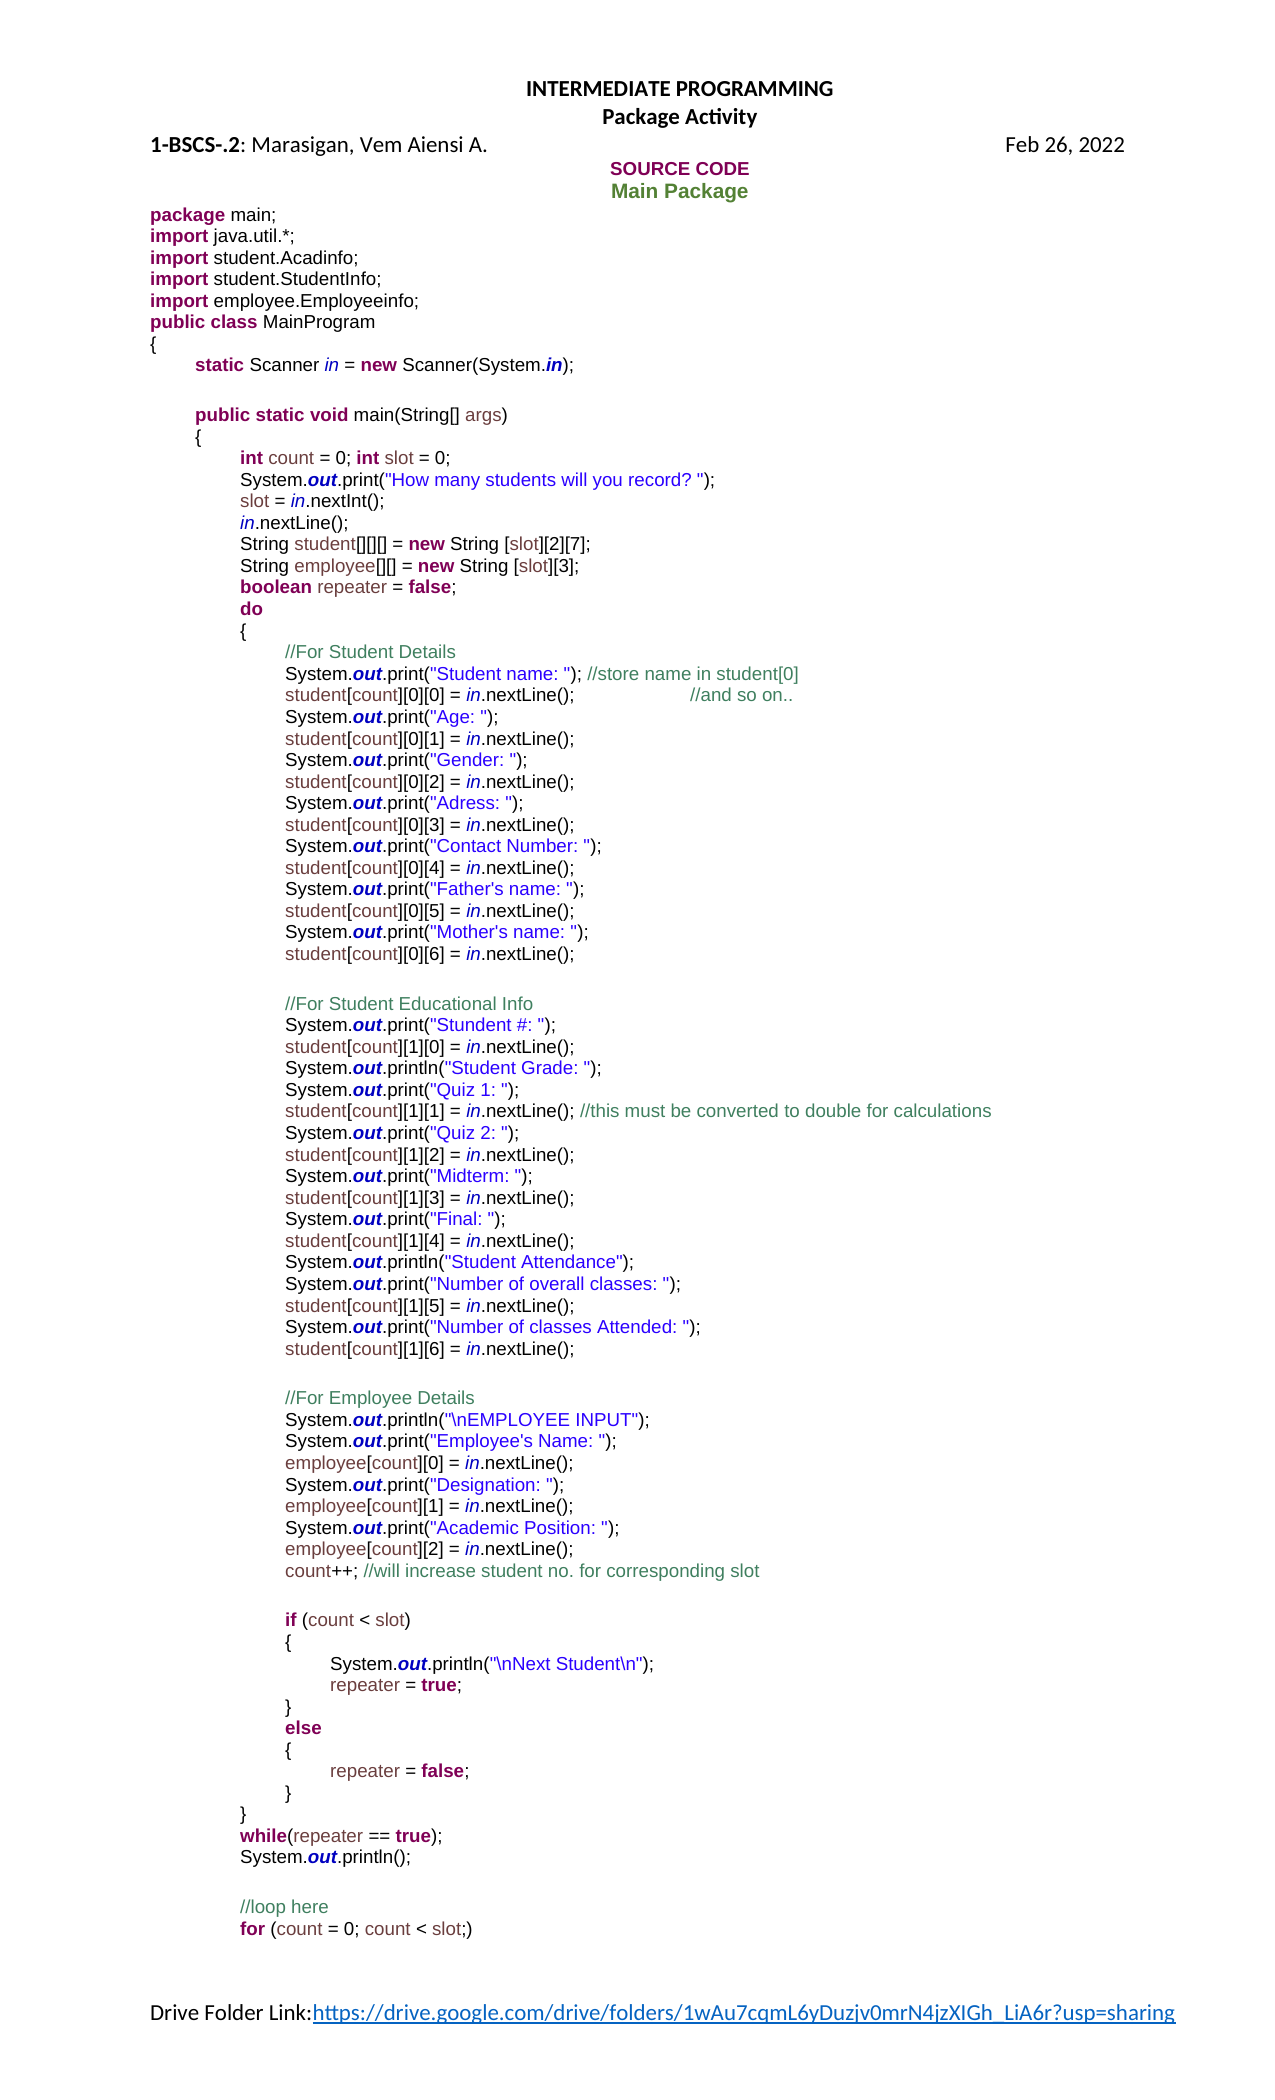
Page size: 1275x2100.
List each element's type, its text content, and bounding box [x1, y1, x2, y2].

text System.out.print("Quiz 1: "); [150, 1079, 1209, 1100]
text String employee[][] = new String [slot][3]; [150, 555, 1209, 576]
text else [150, 1717, 1209, 1738]
text student[count][0][0] = in.nextLine(); //and so on.. [150, 684, 1209, 706]
text student[count][0][5] = in.nextLine(); [150, 900, 1209, 921]
text System.out.println("Student Attendance"); [150, 1251, 1209, 1273]
text import employee.Employeeinfo; [150, 289, 1209, 311]
text student[count][1][1] = in.nextLine(); //this must be converted to double for calculations [150, 1100, 1209, 1122]
text student[count][0][3] = in.nextLine(); [150, 813, 1209, 835]
text System.out.print("Academic Position: "); [150, 1516, 1209, 1538]
text static Scanner in = new Scanner(System.in); [150, 354, 1209, 376]
text do [150, 598, 1209, 619]
text System.out.print("Final: "); [150, 1208, 1209, 1230]
text student[count][1][3] = in.nextLine(); [150, 1187, 1209, 1208]
text student[count][0][2] = in.nextLine(); [150, 770, 1209, 792]
text student[count][1][6] = in.nextLine(); [150, 1337, 1209, 1359]
text employee[count][0] = in.nextLine(); [150, 1452, 1209, 1473]
text import java.util.*; [150, 225, 1209, 246]
text student[count][1][0] = in.nextLine(); [150, 1036, 1209, 1057]
text employee[count][2] = in.nextLine(); [150, 1538, 1209, 1559]
text System.out.print("How many students will you record? "); [150, 468, 1209, 490]
text employee[count][1] = in.nextLine(); [150, 1495, 1209, 1516]
text System.out.print("Number of overall classes: "); [150, 1273, 1209, 1294]
text System.out.print("Midterm: "); [150, 1165, 1209, 1187]
text student[count][0][4] = in.nextLine(); [150, 857, 1209, 878]
text import student.Acadinfo; [150, 246, 1209, 268]
text SOURCE CODE [150, 158, 1209, 179]
text { [150, 333, 1209, 354]
text System.out.print("Father's name: "); [150, 878, 1209, 900]
text for (count = 0; count < slot;) [150, 1917, 1209, 1939]
text //For Student Educational Info [150, 992, 1209, 1014]
text slot = in.nextInt(); [150, 490, 1209, 512]
text public static void main(String[] args) [150, 404, 1209, 425]
text System.out.print("Quiz 2: "); [150, 1122, 1209, 1143]
text while(repeater == true); [150, 1825, 1209, 1846]
text repeater = false; [150, 1760, 1209, 1782]
text count++; //will increase student no. for corresponding slot [150, 1559, 1209, 1581]
text //loop here [150, 1896, 1209, 1917]
text String student[][][] = new String [slot][2][7]; [150, 533, 1209, 555]
text repeater = true; [150, 1674, 1209, 1695]
text Main Package [150, 179, 1209, 203]
text System.out.print("Contact Number: "); [150, 835, 1209, 857]
text } [150, 1695, 1209, 1717]
text { [150, 1738, 1209, 1760]
text } [150, 1803, 1209, 1825]
text System.out.println("\nEMPLOYEE INPUT"); [150, 1409, 1209, 1430]
text { [150, 619, 1209, 641]
text System.out.print("Age: "); [150, 706, 1209, 727]
text System.out.print("Student name: "); //store name in student[0] [150, 663, 1209, 684]
text System.out.print("Number of classes Attended: "); [150, 1316, 1209, 1337]
text System.out.println("Student Grade: "); [150, 1057, 1209, 1079]
text boolean repeater = false; [150, 576, 1209, 598]
text System.out.print("Employee's Name: "); [150, 1430, 1209, 1452]
text //For Student Details [150, 641, 1209, 663]
text package main; [150, 203, 1209, 225]
text import student.StudentInfo; [150, 268, 1209, 289]
text System.out.print("Stundent #: "); [150, 1014, 1209, 1036]
text public class MainProgram [150, 311, 1209, 333]
text student[count][1][5] = in.nextLine(); [150, 1294, 1209, 1316]
text System.out.print("Mother's name: "); [150, 921, 1209, 943]
text //For Employee Details [150, 1387, 1209, 1409]
text int count = 0; int slot = 0; [150, 447, 1209, 468]
text student[count][0][1] = in.nextLine(); [150, 727, 1209, 749]
text student[count][1][4] = in.nextLine(); [150, 1230, 1209, 1251]
text System.out.println(); [150, 1846, 1209, 1868]
text System.out.println("\nNext Student\n"); [150, 1652, 1209, 1674]
text System.out.print("Adress: "); [150, 792, 1209, 813]
text System.out.print("Designation: "); [150, 1473, 1209, 1495]
text { [150, 425, 1209, 447]
text student[count][1][2] = in.nextLine(); [150, 1143, 1209, 1165]
text { [150, 1631, 1209, 1652]
text } [150, 1782, 1209, 1803]
text in.nextLine(); [150, 512, 1209, 533]
text if (count < slot) [150, 1609, 1209, 1631]
text student[count][0][6] = in.nextLine(); [150, 943, 1209, 964]
text System.out.print("Gender: "); [150, 749, 1209, 770]
